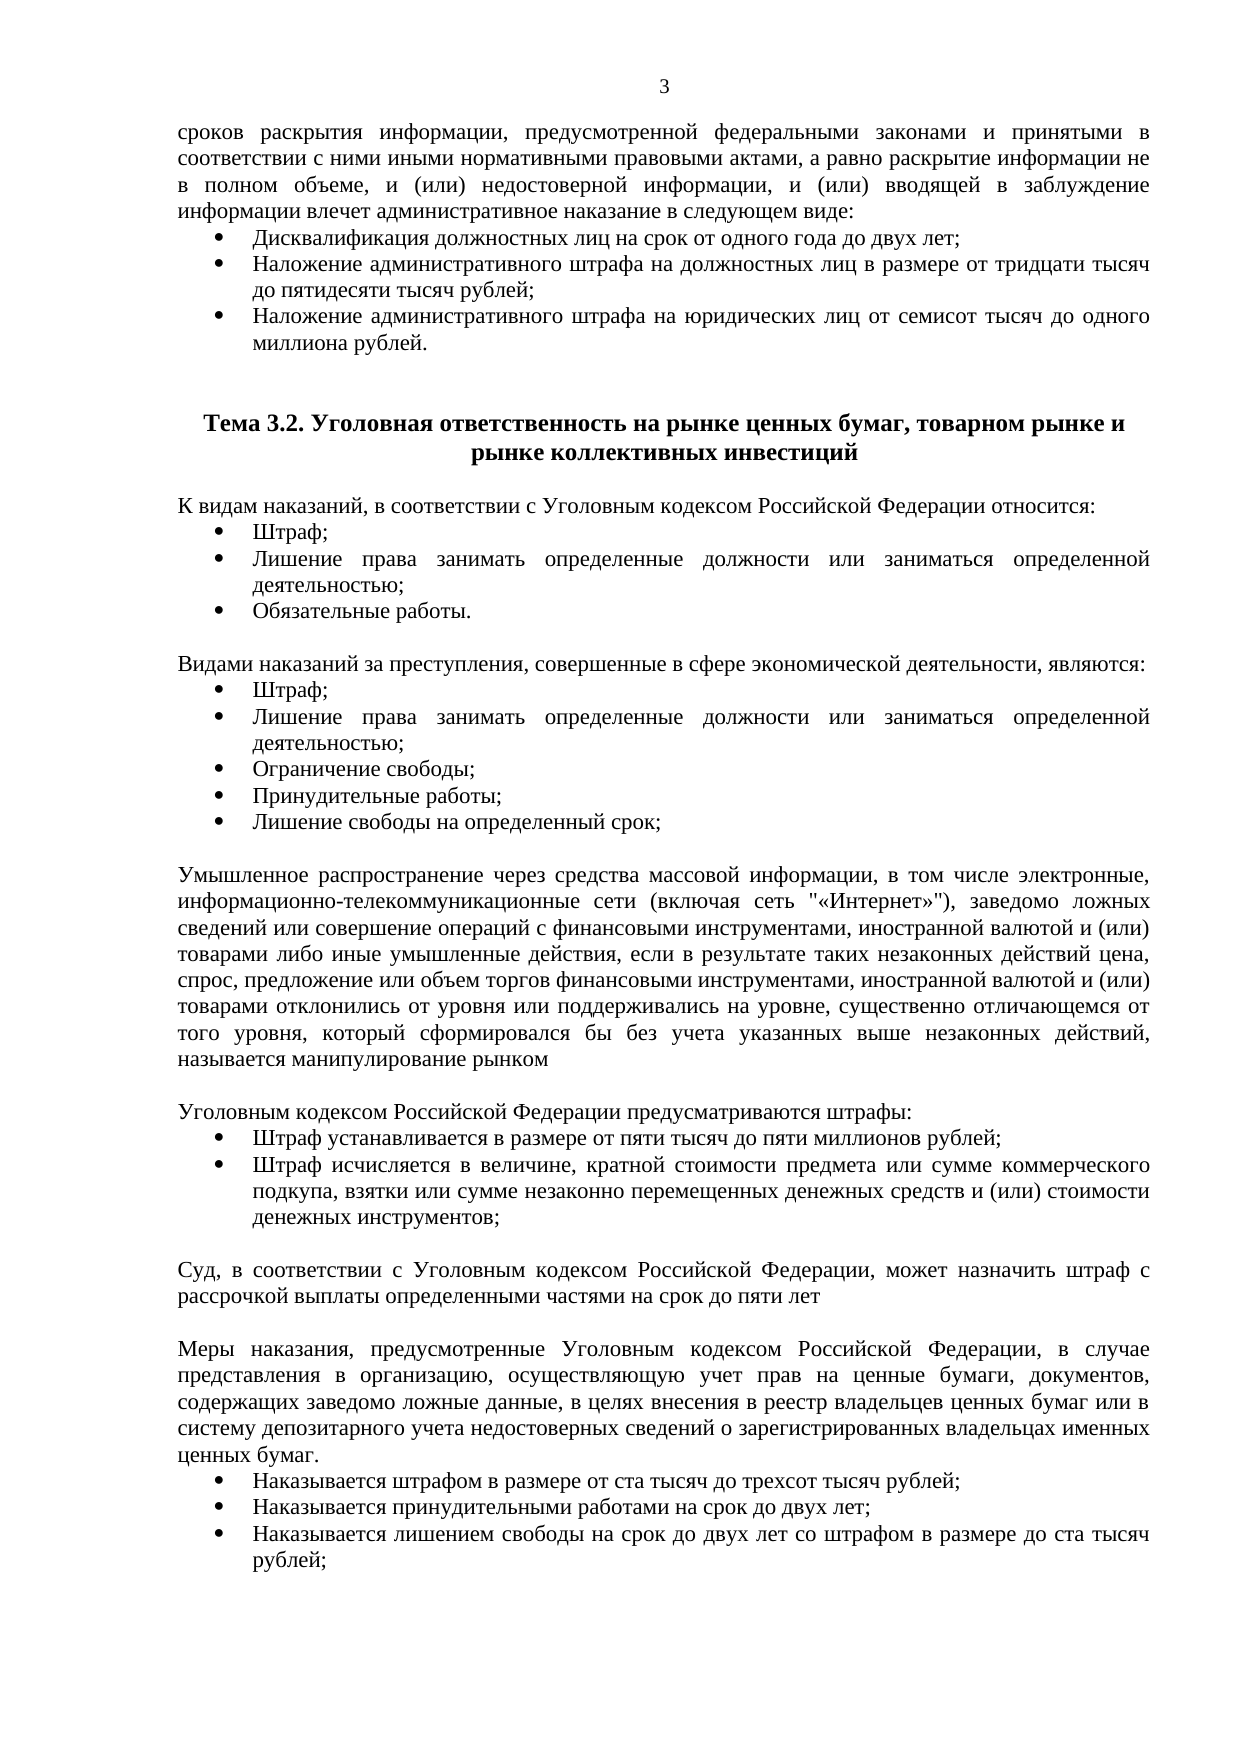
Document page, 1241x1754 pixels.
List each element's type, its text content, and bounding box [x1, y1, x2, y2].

list Наложение административного штрафа на должностных лиц в размере от тридцати тысяч до пятидесяти тысяч рублей; [215, 250, 1152, 303]
text К видам наказаний, в соответствии с Уголовным кодексом Российской Федерации относится: [177, 492, 1152, 518]
list Лишение свободы на определенный срок; [215, 808, 1152, 834]
list Дисквалификация должностных лиц на срок от одного года до двух лет; [215, 223, 1152, 250]
list Штраф устанавливается в размере от пяти тысяч до пяти миллионов рублей; [215, 1124, 1152, 1151]
list Принудительные работы; [215, 782, 1152, 808]
text Тема 3.2. Уголовная ответственность на рынке ценных бумаг, товарном рынке и рынке коллективных инвестиций [177, 408, 1152, 466]
list Штраф; [215, 676, 1152, 703]
text Уголовным кодексом Российской Федерации предусматриваются штрафы: [177, 1098, 1152, 1124]
list Ограничение свободы; [215, 755, 1152, 782]
text Суд, в соответствии с Уголовным кодексом Российской Федерации, может назначить штраф с рассрочкой выплаты определенными частями на срок до пяти лет [177, 1256, 1152, 1309]
list Лишение права занимать определенные должности или заниматься определенной деятельностью; [215, 703, 1152, 755]
list Наказывается принудительными работами на срок до двух лет; [215, 1493, 1152, 1520]
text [177, 118, 1152, 223]
list Наложение административного штрафа на юридических лиц от семисот тысяч до одного миллиона рублей. [215, 303, 1152, 355]
text Видами наказаний за преступления, совершенные в сфере экономической деятельности, являются: [177, 650, 1152, 676]
list Штраф; [215, 518, 1152, 544]
list Лишение права занимать определенные должности или заниматься определенной деятельностью; [215, 544, 1152, 597]
list Обязательные работы. [215, 597, 1152, 624]
list Наказывается штрафом в размере от ста тысяч до трехсот тысяч рублей; [215, 1467, 1152, 1493]
text Меры наказания, предусмотренные Уголовным кодексом Российской Федерации, в случае представления в организацию, осуществляющую учет прав на ценные бумаги, документов, содержащих заведомо ложные данные, в целях внесения в реестр владельцев ценных бумаг или в систему депозитарного учета недостоверных сведений о зарегистрированных владельцах именных ценных бумаг. [177, 1335, 1152, 1467]
list Штраф исчисляется в величине, кратной стоимости предмета или сумме коммерческого подкупа, взятки или сумме незаконно перемещенных денежных средств и (или) стоимости денежных инструментов; [215, 1151, 1152, 1230]
text Умышленное распространение через средства массовой информации, в том числе электронные, информационно-телекоммуникационные сети (включая сеть "«Интернет»"), заведомо ложных сведений или совершение операций с финансовыми инструментами, иностранной валютой и (или) товарами либо иные умышленные действия, если в результате таких незаконных действий цена, спрос, предложение или объем торгов финансовыми инструментами, иностранной валютой и (или) товарами отклонились от уровня или поддерживались на уровне, существенно отличающемся от того уровня, который сформировался бы без учета указанных выше незаконных действий, называется манипулирование рынком [177, 861, 1152, 1072]
list Наказывается лишением свободы на срок до двух лет со штрафом в размере до ста тысяч рублей; [215, 1520, 1152, 1572]
